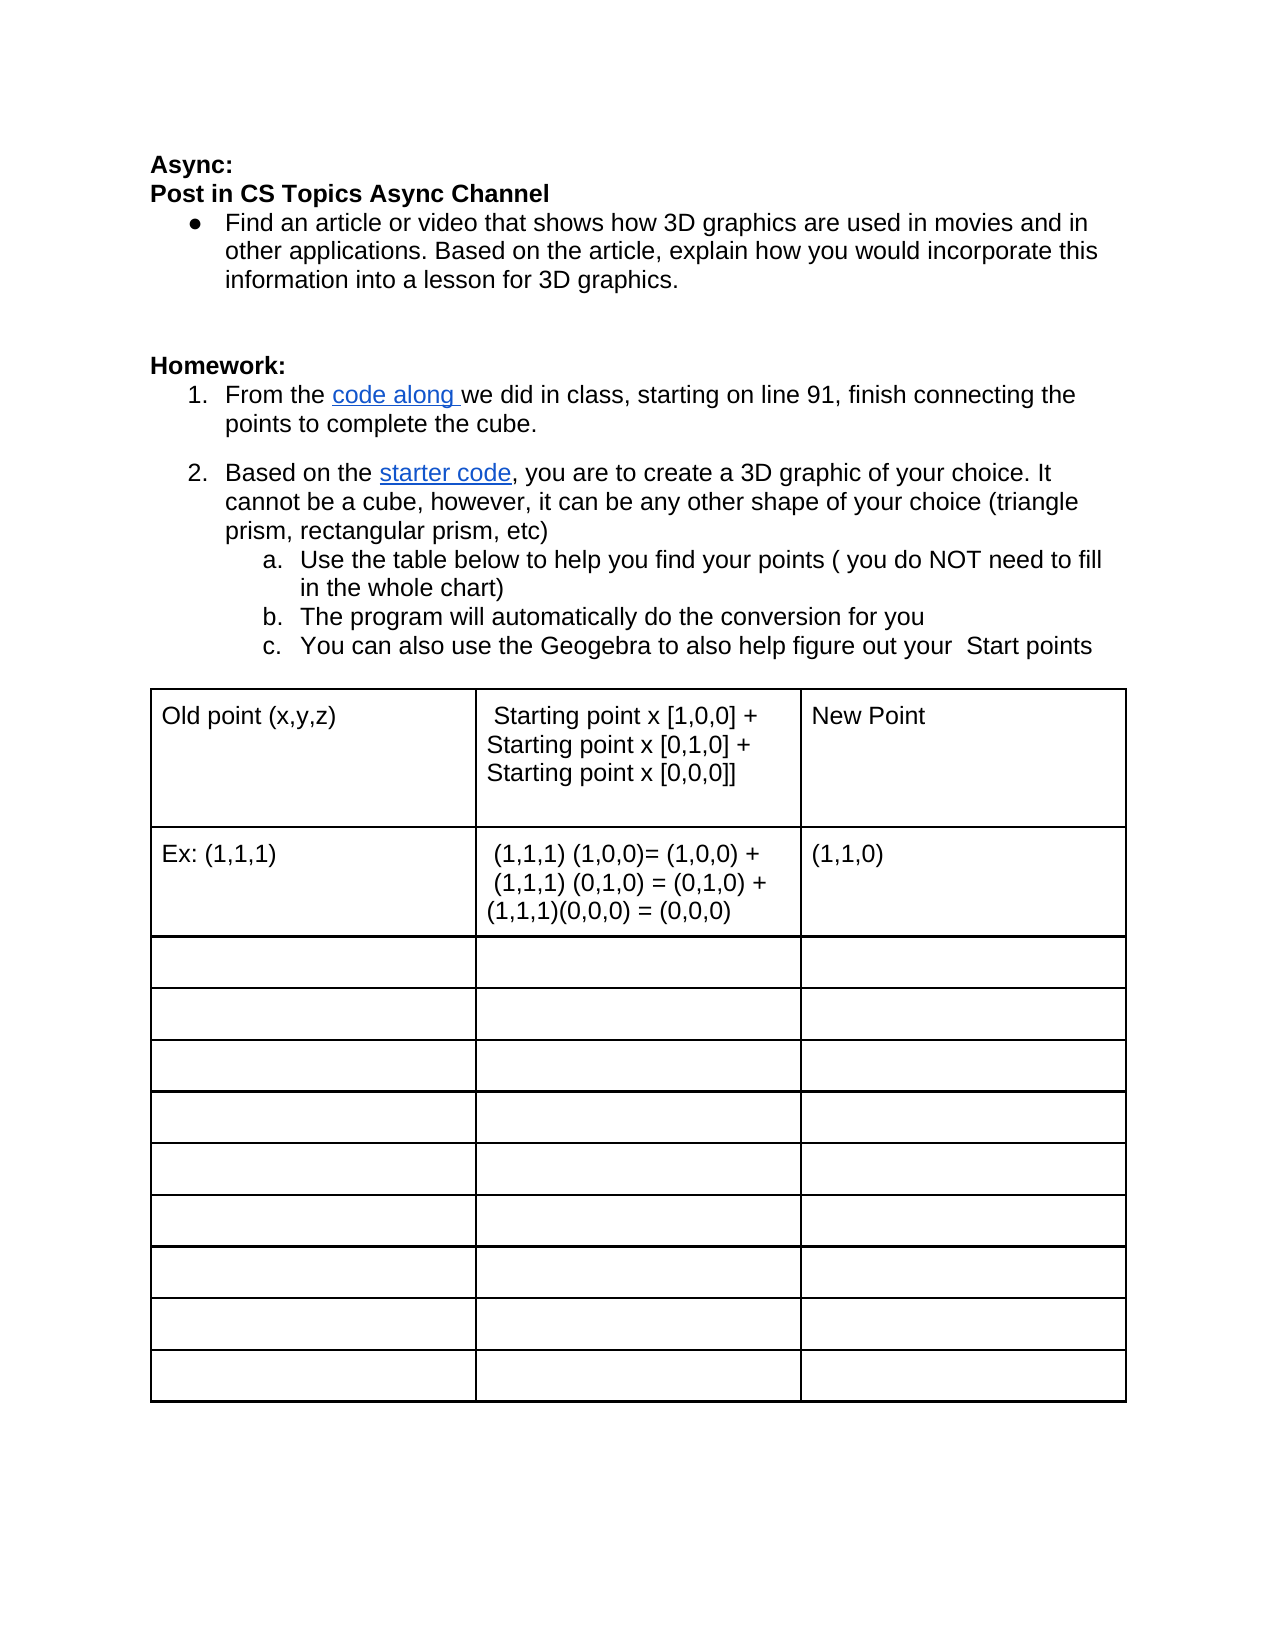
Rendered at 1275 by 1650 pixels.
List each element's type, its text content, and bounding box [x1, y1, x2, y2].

list Use the table below to help you find your points ( you do NOT need to fill in the whole chart) [262, 544, 1125, 602]
table_cell [477, 1144, 800, 1194]
table_cell [152, 1351, 475, 1400]
list The program will automatically do the conversion for you [262, 602, 1125, 631]
table_cell [152, 1196, 475, 1245]
table_cell [152, 1093, 475, 1142]
list From the code along we did in class, starting on line 91, finish connecting the points to complete the cube. [187, 380, 1125, 437]
table_cell [802, 1196, 1125, 1245]
table_cell [802, 1248, 1125, 1297]
text Homework: [150, 351, 1125, 380]
table_header Starting point x [1,0,0] + Starting point x [0,1,0] + Starting point x [0,0,0]] [477, 690, 800, 826]
table_cell [477, 1196, 800, 1245]
table_cell Ex: (1,1,1) [152, 828, 475, 935]
table_cell [152, 1144, 475, 1194]
text Post in CS Topics Async Channel [150, 179, 1125, 207]
table_cell [152, 938, 475, 987]
list You can also use the Geogebra to also help figure out your Start points [262, 631, 1125, 659]
table_cell [802, 1144, 1125, 1194]
table_cell [477, 989, 800, 1039]
list Based on the starter code, you are to create a 3D graphic of your choice. It cannot be a cube, however, it can be any other shape of your choice (triangle prism, rectangular prism, etc) [187, 458, 1125, 544]
table_cell [477, 1093, 800, 1142]
table_cell [152, 1041, 475, 1090]
table_cell [477, 1351, 800, 1400]
table_cell [802, 1299, 1125, 1349]
table_cell [477, 938, 800, 987]
list Find an article or video that shows how 3D graphics are used in movies and in other applications. Based on the article, explain how you would incorporate this information into a lesson for 3D graphics. [187, 207, 1125, 294]
table_header New Point [802, 690, 1125, 826]
table_cell [802, 938, 1125, 987]
table_cell [802, 1093, 1125, 1142]
table_cell [152, 1299, 475, 1349]
table_cell [152, 989, 475, 1039]
table_cell (1,1,1) (1,0,0)= (1,0,0) + (1,1,1) (0,1,0) = (0,1,0) + (1,1,1)(0,0,0) = (0,0,0) [477, 828, 800, 935]
table_cell [477, 1299, 800, 1349]
table_cell [802, 989, 1125, 1039]
table_header Old point (x,y,z) [152, 690, 475, 826]
text Async: [150, 150, 1125, 179]
table_cell (1,1,0) [802, 828, 1125, 935]
table_cell [802, 1351, 1125, 1400]
table_cell [477, 1041, 800, 1090]
table_cell [152, 1248, 475, 1297]
table_cell [802, 1041, 1125, 1090]
table_cell [477, 1248, 800, 1297]
